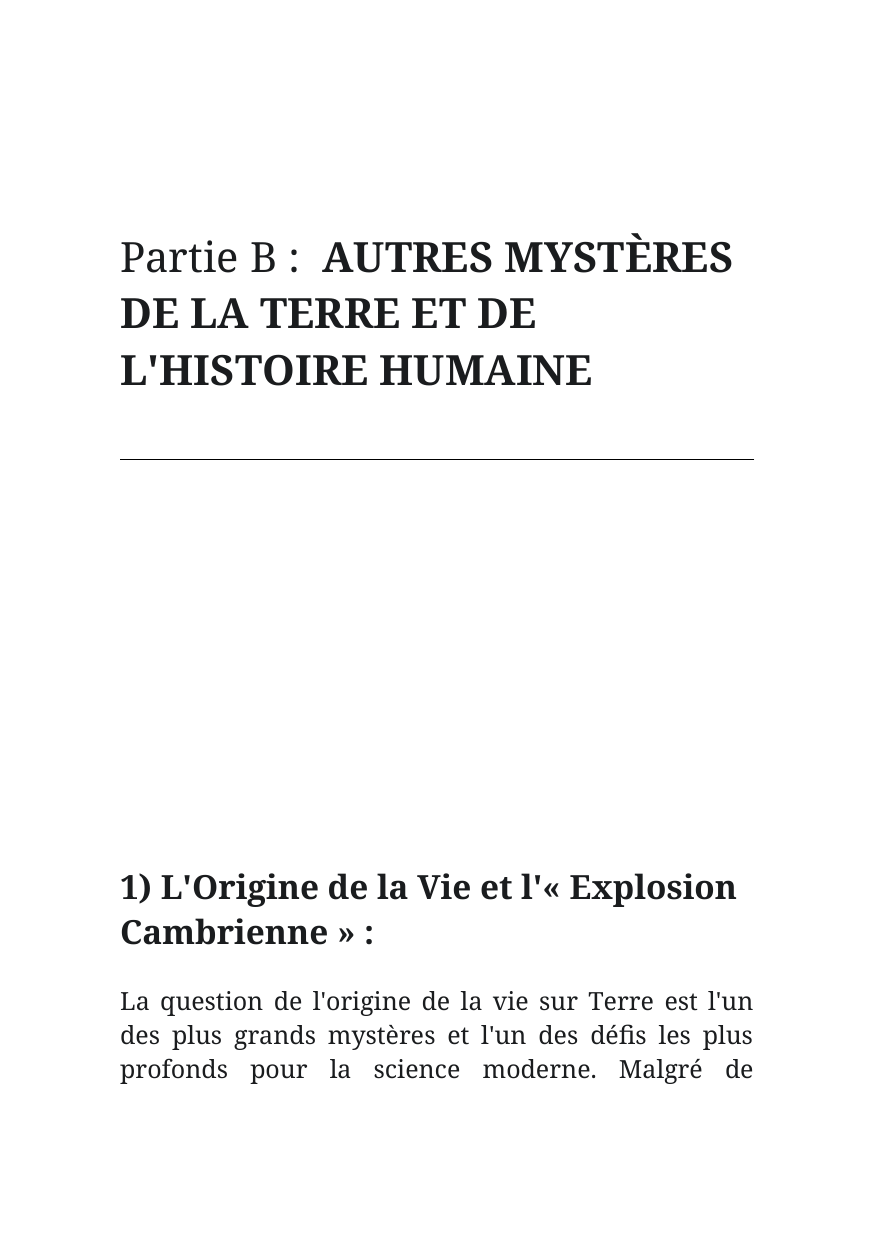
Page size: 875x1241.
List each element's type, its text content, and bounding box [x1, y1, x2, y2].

text 1) L'Origine de la Vie et l'« Explosion Cambrienne » : [374, 864, 754, 954]
subtitle Partie B : AUTRES MYSTÈRES DE LA TERRE ET DE L'HISTOIRE HUMAINE [120, 227, 754, 398]
